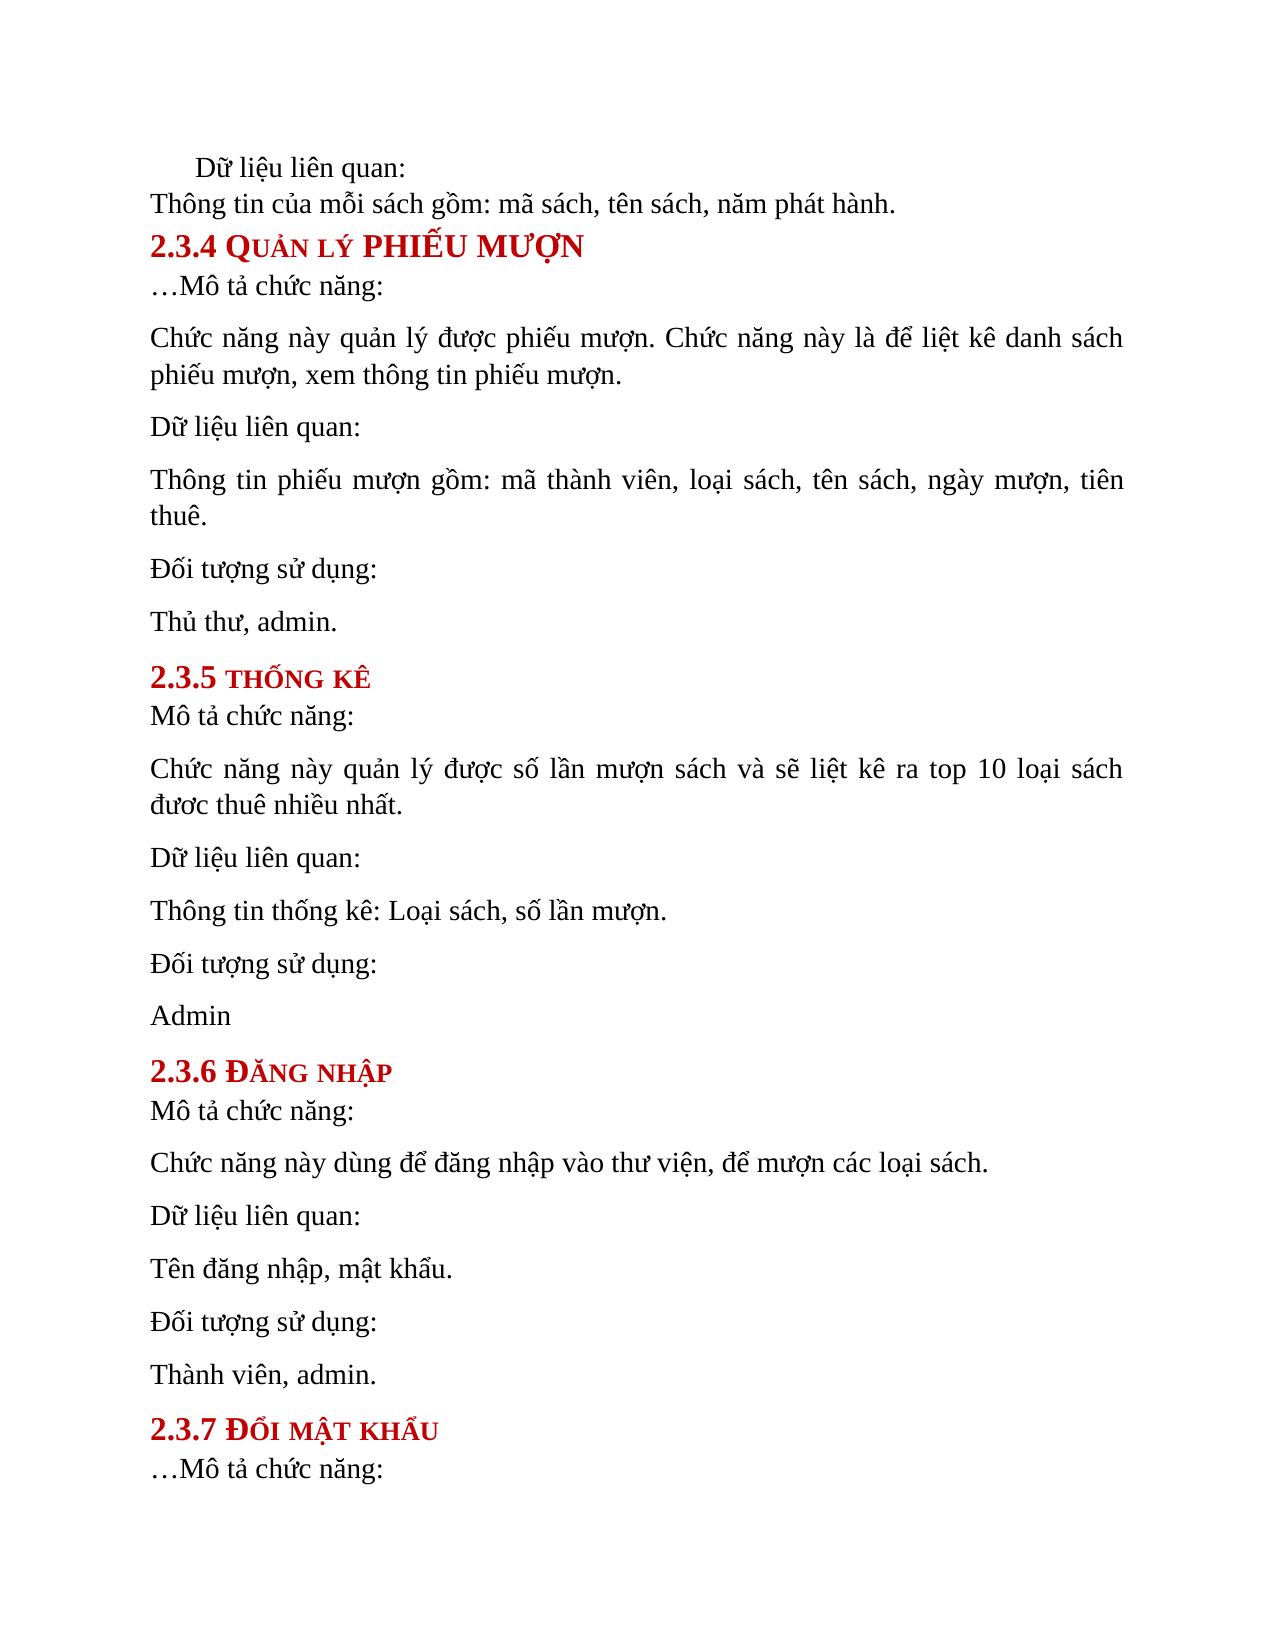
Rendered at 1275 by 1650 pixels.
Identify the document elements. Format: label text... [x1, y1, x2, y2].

text Tên đăng nhập, mật khẩu. [150, 1251, 1125, 1285]
subtitle Quản lý PHIẾU MƯỢN [150, 226, 1125, 265]
text Đối tượng sử dụng: [150, 551, 1125, 585]
text Thông tin của mỗi sách gồm: mã sách, tên sách, năm phát hành. [150, 186, 1125, 220]
text …Mô tả chức năng: [150, 1451, 1125, 1484]
text Dữ liệu liên quan: [150, 409, 1125, 443]
text Mô tả chức năng: [150, 1093, 1125, 1126]
text Thủ thư, admin. [150, 604, 1125, 638]
text Đối tượng sử dụng: [150, 946, 1125, 979]
text Mô tả chức năng: [150, 698, 1125, 732]
text Dữ liệu liên quan: [150, 1198, 1125, 1232]
text …Mô tả chức năng: [150, 268, 1125, 301]
text Dữ liệu liên quan: [150, 840, 1125, 874]
text Admin [150, 998, 1125, 1032]
subtitle Đăng nhập [150, 1051, 1125, 1090]
subtitle Đổi mật khẩu [150, 1409, 1125, 1448]
text Chức năng này quản lý được phiếu mượn. Chức năng này là để liệt kê danh sách phiếu mượn, xem thông tin phiếu mượn. [150, 321, 1125, 390]
text Thông tin phiếu mượn gồm: mã thành viên, loại sách, tên sách, ngày mượn, tiên thuê. [150, 462, 1125, 532]
text Chức năng này dùng để đăng nhập vào thư viện, để mượn các loại sách. [150, 1146, 1125, 1179]
text Thông tin thống kê: Loại sách, số lần mượn. [150, 893, 1125, 926]
text Đối tượng sử dụng: [150, 1304, 1125, 1337]
text Thành viên, admin. [150, 1357, 1125, 1390]
subtitle thống kê [150, 657, 1125, 695]
list Dữ liệu liên quan: [195, 150, 1125, 183]
text Chức năng này quản lý được số lần mượn sách và sẽ liệt kê ra top 10 loại sách đươc thuê nhiều nhất. [150, 751, 1125, 821]
